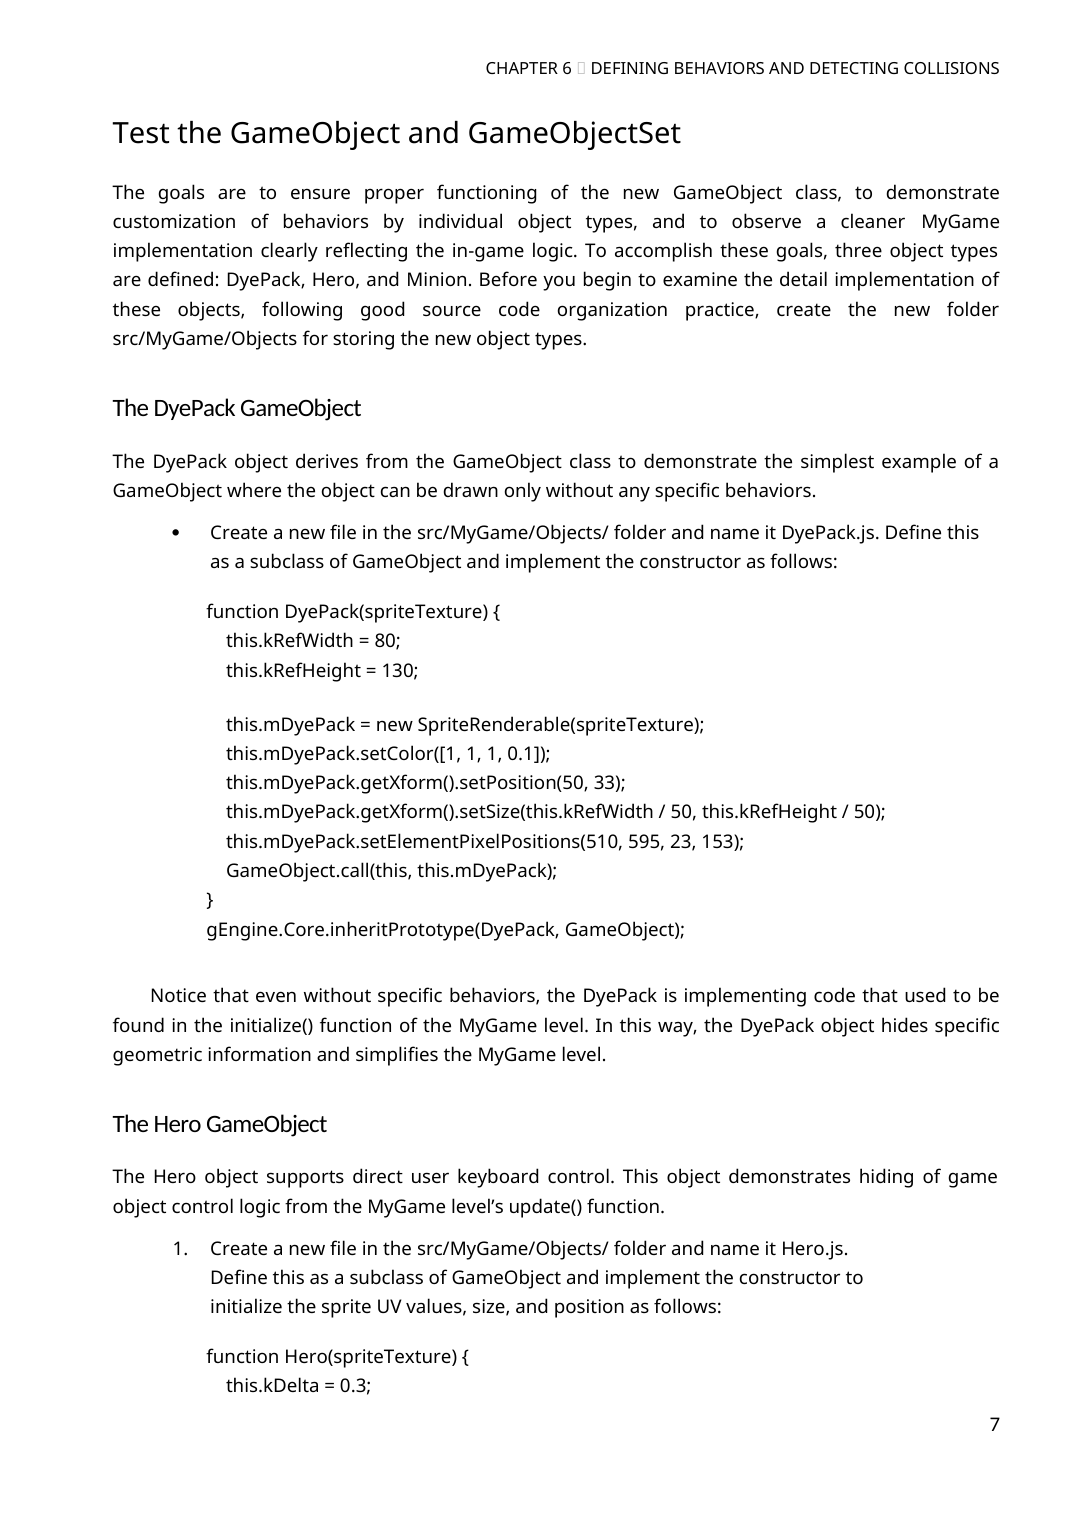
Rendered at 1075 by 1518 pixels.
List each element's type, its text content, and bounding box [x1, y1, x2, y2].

text this.mDyePack.setColor([1, 1, 1, 0.1]); [206, 740, 1000, 766]
text function Hero(spriteTexture) { [206, 1343, 1000, 1369]
text this.kRefHeight = 130; [206, 657, 1000, 682]
text The goals are to ensure proper functioning of the new GameObject class, to demonstrate customization of behaviors by individual object types, and to observe a cleaner MyGame implementation clearly reflecting the in-game logic. To accomplish these goals, three object types are defined: DyePack, Hero, and Minion. Before you begin to examine the detail implementation of these objects, following good source code organization practice, create the new folder src/MyGame/Objects for storing the new object types. [112, 179, 1000, 351]
text Create a new file in the src/MyGame/Objects/ folder and name it DyePack.js. Define this as a subclass of GameObject and implement the constructor as follows: [172, 519, 1000, 574]
list Create a new file in the src/MyGame/Objects/ folder and name it Hero.js. Define this as a subclass of GameObject and implement the constructor to initialize the sprite UV values, size, and position as follows: [172, 1235, 880, 1319]
text this.kDelta = 0.3; [206, 1373, 1000, 1398]
subtitle The Hero GameObject [112, 1108, 1000, 1138]
text The DyePack object derives from the GameObject class to demonstrate the simplest example of a GameObject where the object can be drawn only without any specific behaviors. [112, 448, 1000, 503]
text The Hero object supports direct user keyboard control. This object demonstrates hiding of game object control logic from the MyGame level’s update() function. [112, 1164, 1000, 1218]
text this.mDyePack.getXform().setSize(this.kRefWidth / 50, this.kRefHeight / 50); [206, 799, 1000, 824]
text this.kRefWidth = 80; [206, 628, 1000, 653]
text Notice that even without specific behaviors, the DyePack is implementing code that used to be found in the initialize() function of the MyGame level. In this way, the DyePack object hides specific geometric information and simplifies the MyGame level. [112, 983, 1000, 1067]
text this.mDyePack.getXform().setPosition(50, 33); [206, 769, 1000, 795]
text GameObject.call(this, this.mDyePack); [206, 857, 1000, 883]
text this.mDyePack.setElementPixelPositions(510, 595, 23, 153); [206, 828, 1000, 853]
text function DyePack(spriteTexture) { [206, 598, 1000, 624]
text this.mDyePack = new SpriteRenderable(spriteTexture); [206, 711, 1000, 736]
subtitle The DyePack GameObject [112, 392, 1000, 423]
text gEngine.Core.inheritPrototype(DyePack, GameObject); [206, 916, 1000, 941]
text } [206, 887, 1000, 912]
subtitle Test the GameObject and GameObjectSet [112, 112, 1000, 152]
